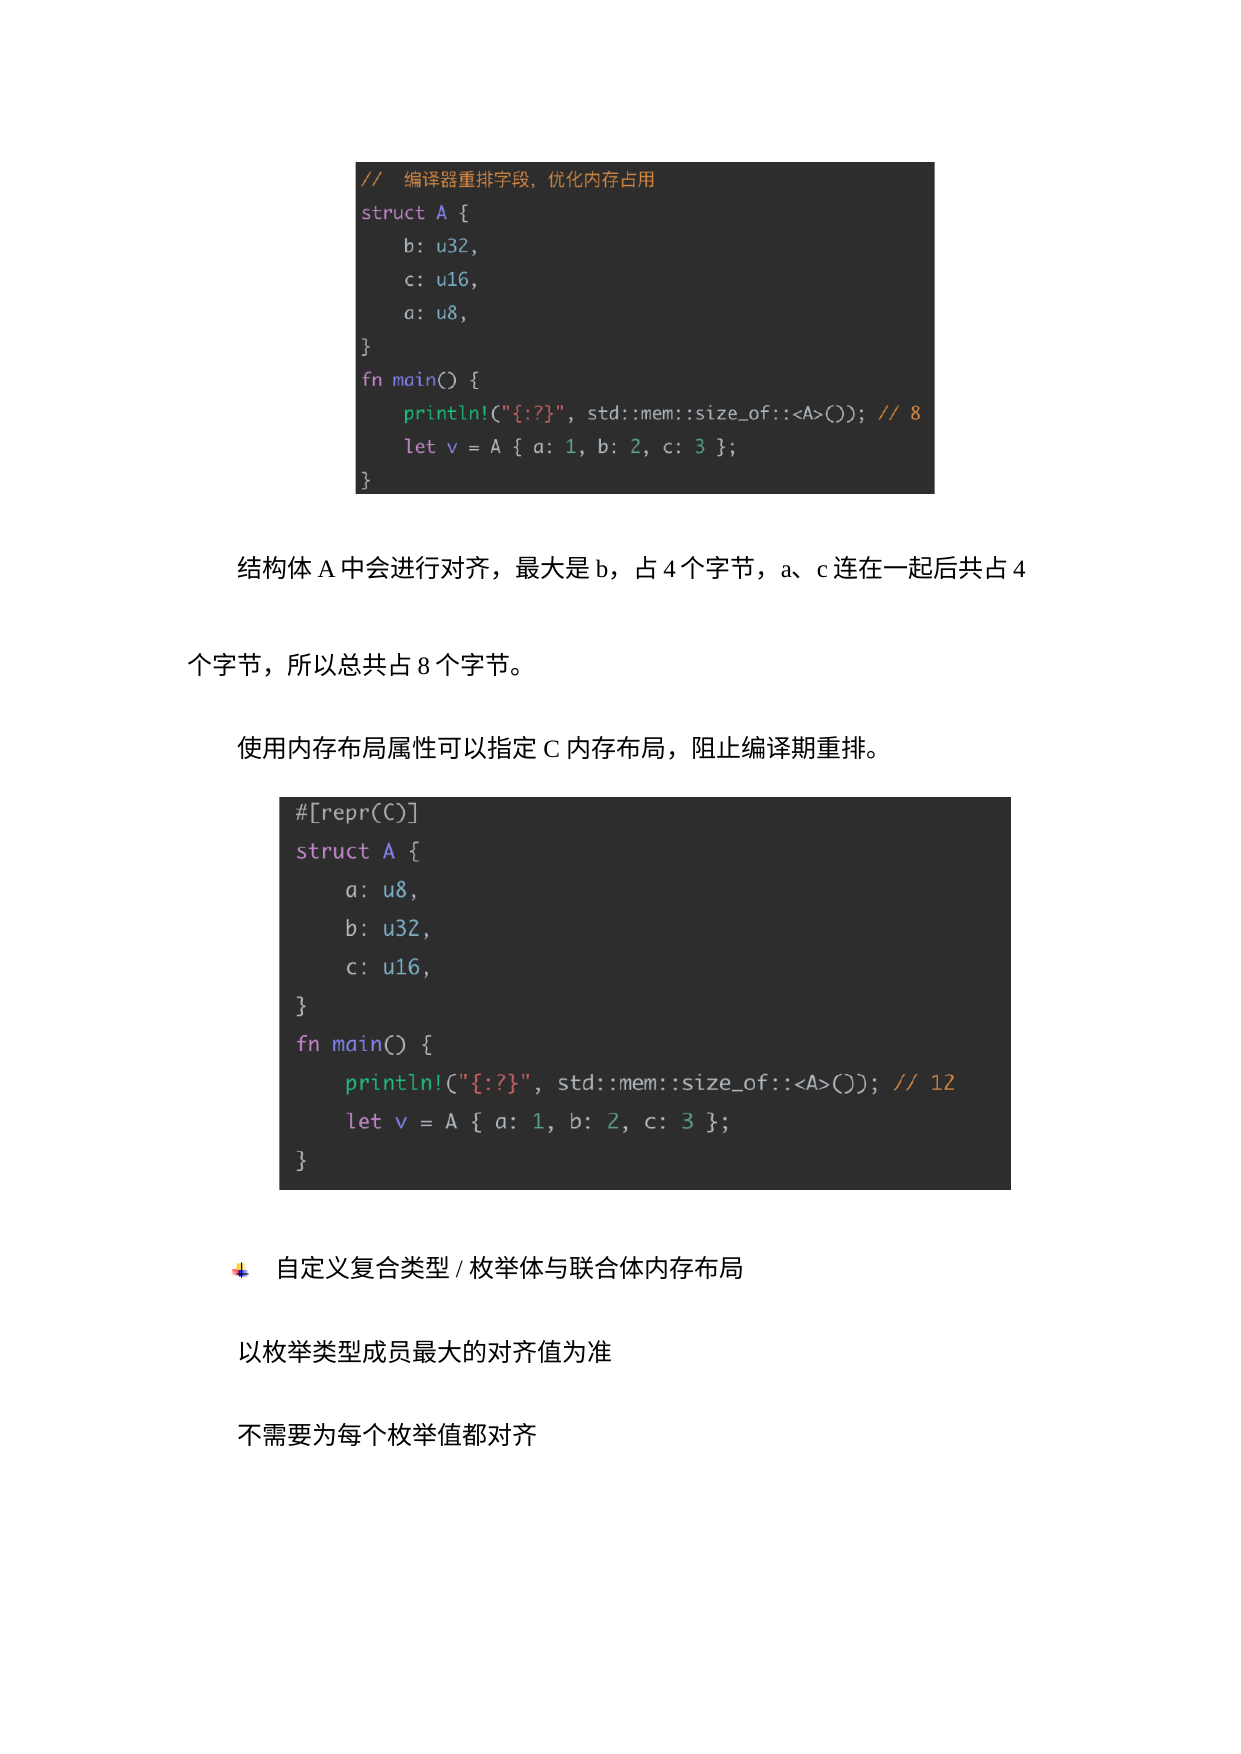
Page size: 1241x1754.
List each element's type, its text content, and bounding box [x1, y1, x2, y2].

text 使用内存布局属性可以指定 C 内存布局，阻止编译期重排。 [187, 714, 1053, 779]
text 结构体A中会进行对齐，最大是b，占4个字节，a、c连在一起后共占4个字节，所以总共占8个字节。 [187, 534, 1053, 696]
picture [279, 797, 1011, 1190]
text 以枚举类型成员最大的对齐值为准 [187, 1318, 1053, 1383]
text 自定义复合类型 / 枚举体与联合体内存布局 [231, 1234, 1053, 1299]
picture [355, 162, 935, 494]
picture [232, 1261, 249, 1278]
text 不需要为每个枚举值都对齐 [187, 1401, 1053, 1466]
